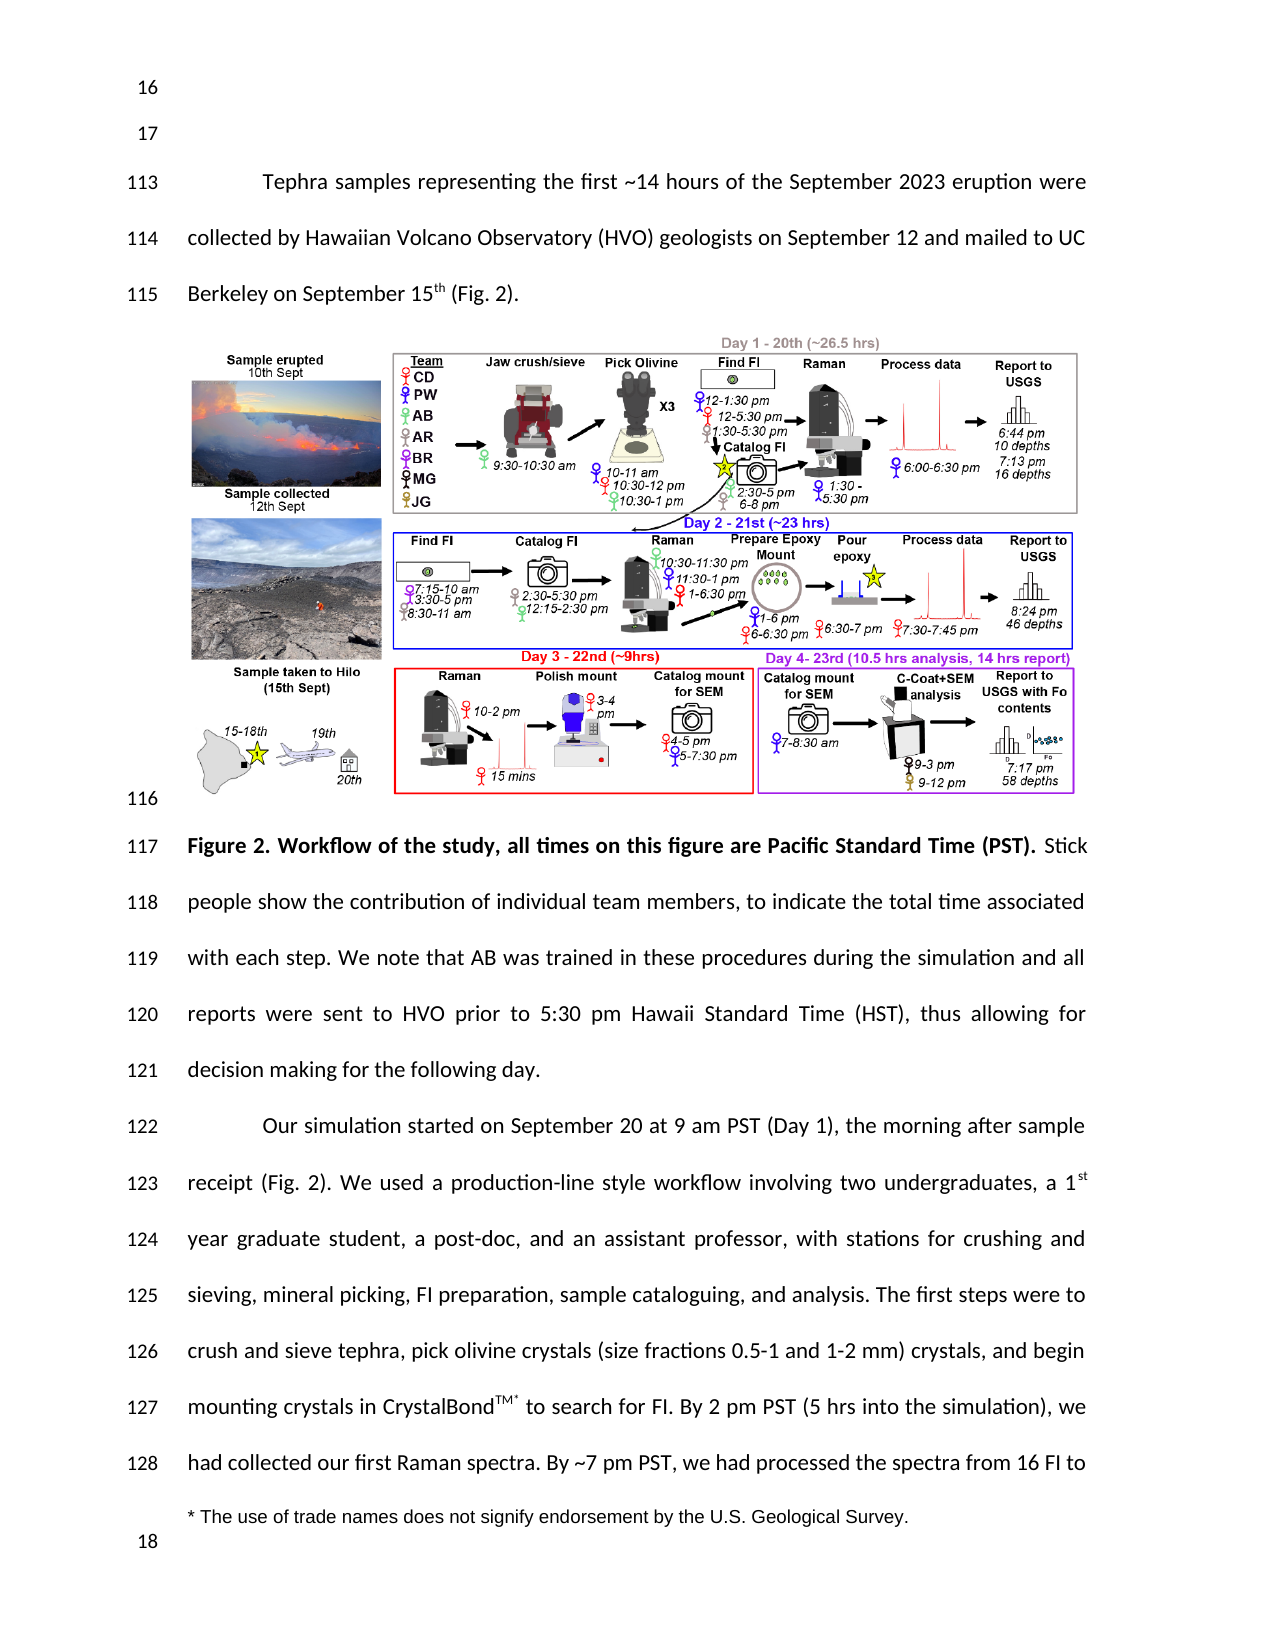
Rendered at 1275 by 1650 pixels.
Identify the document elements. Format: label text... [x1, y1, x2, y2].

text Tephra samples representing the first ~14 hours of the September 2023 eruption were collected by Hawaiian Volcano Observatory (HVO) geologists on September 12 and mailed to UC Berkeley on September 15th (Fig. 2). [187, 167, 1087, 307]
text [187, 1112, 1087, 1476]
picture [187, 335, 1088, 805]
text Figure 2. Workflow of the study, all times on this figure are Pacific Standard Time (PST). Stick people show the contribution of individual team members, to indicate the total time associated with each step. We note that AB was trained in these procedures during the simulation and all reports were sent to HVO prior to 5:30 pm Hawaii Standard Time (HST), thus allowing for decision making for the following day. [187, 831, 1087, 1083]
